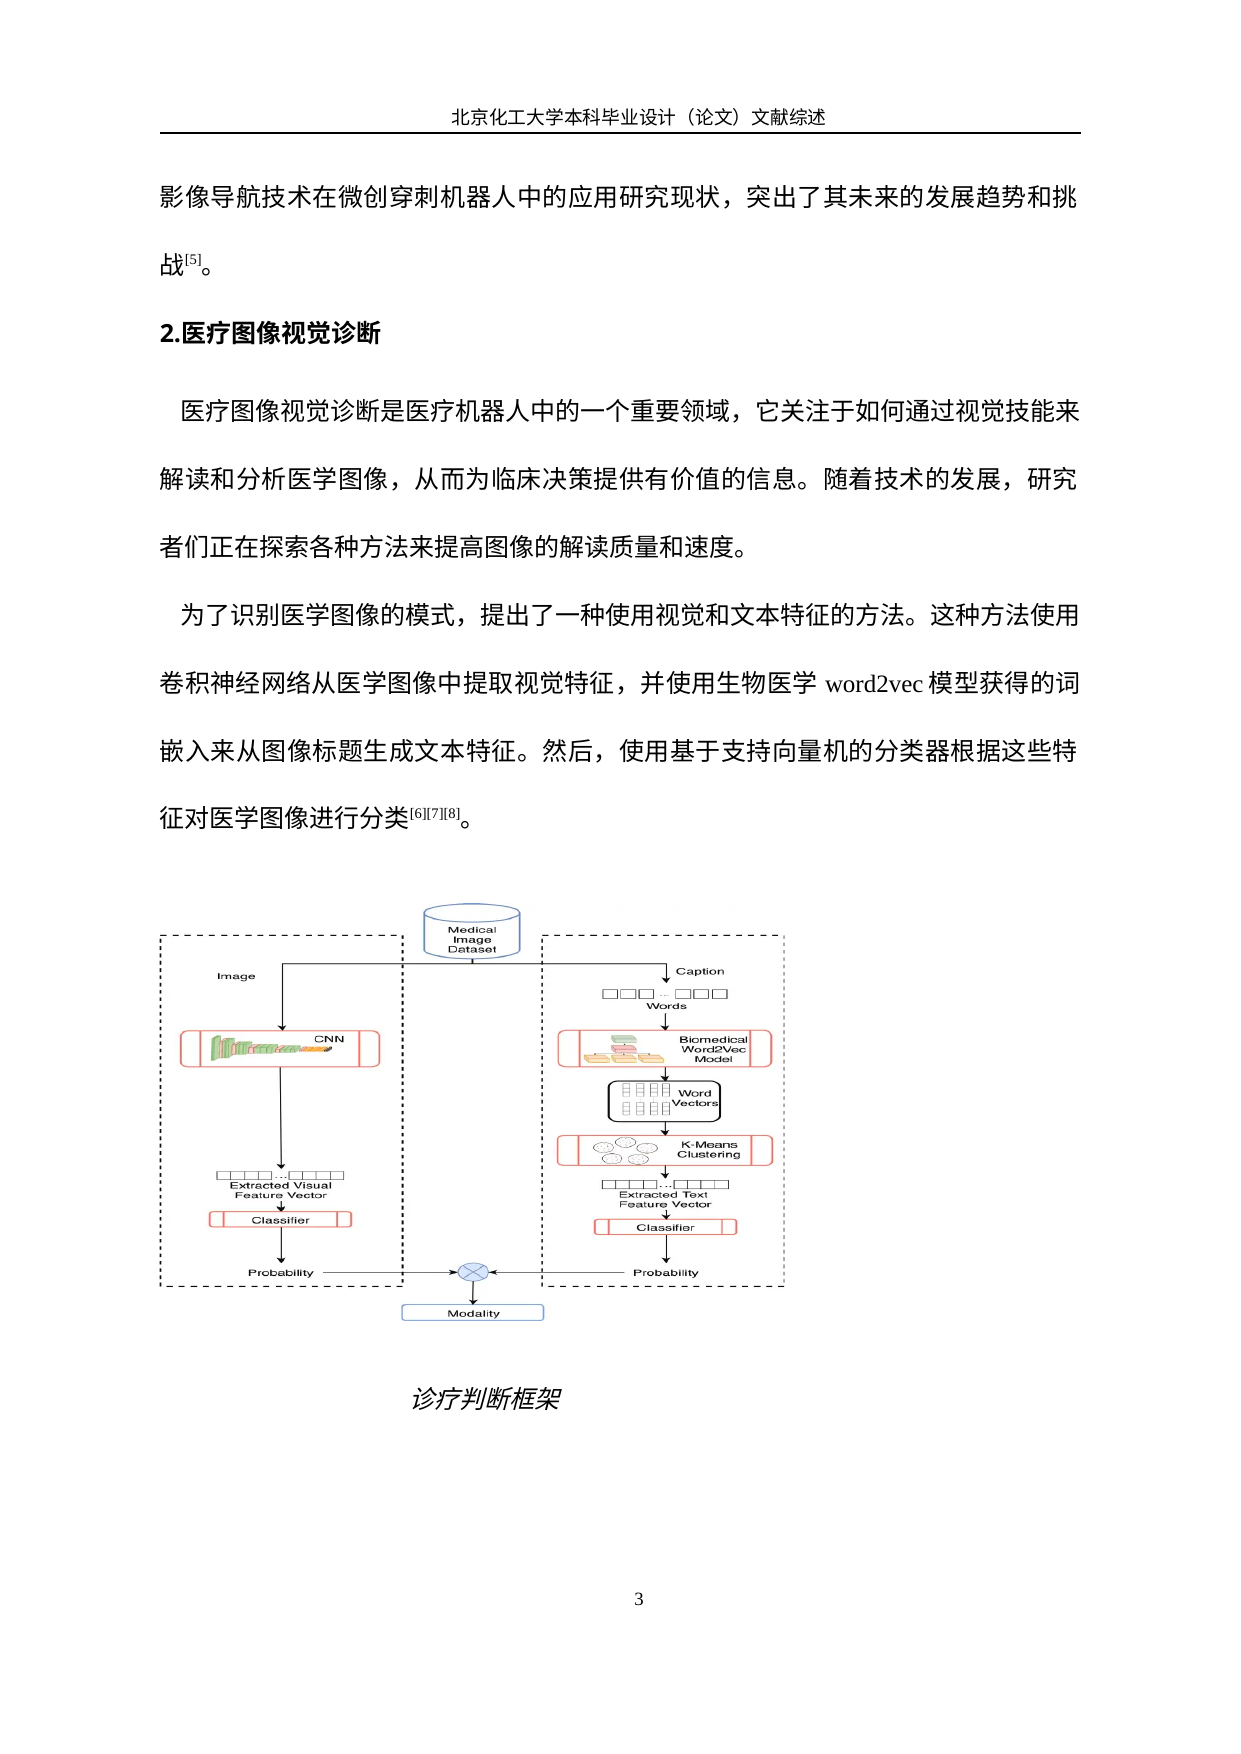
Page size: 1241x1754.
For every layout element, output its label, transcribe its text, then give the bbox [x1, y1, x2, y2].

text 医疗图像视觉诊断是医疗机器人中的一个重要领域，它关注于如何通过视觉技能来解读和分析医学图像，从而为临床决策提供有价值的信息。随着技术的发展，研究者们正在探索各种方法来提高图像的解读质量和速度。 [159, 376, 1081, 579]
subtitle 2.医疗图像视觉诊断 [159, 297, 1081, 365]
picture [159, 903, 785, 1321]
text 诊疗判断框架 [159, 1364, 1081, 1432]
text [159, 161, 1081, 297]
text 为了识别医学图像的模式，提出了一种使用视觉和文本特征的方法。这种方法使用卷积神经网络从医学图像中提取视觉特征，并使用生物医学word2vec模型获得的词嵌入来从图像标题生成文本特征。然后，使用基于支持向量机的分类器根据这些特征对医学图像进行分类[6][7][8]。 [159, 579, 1081, 851]
